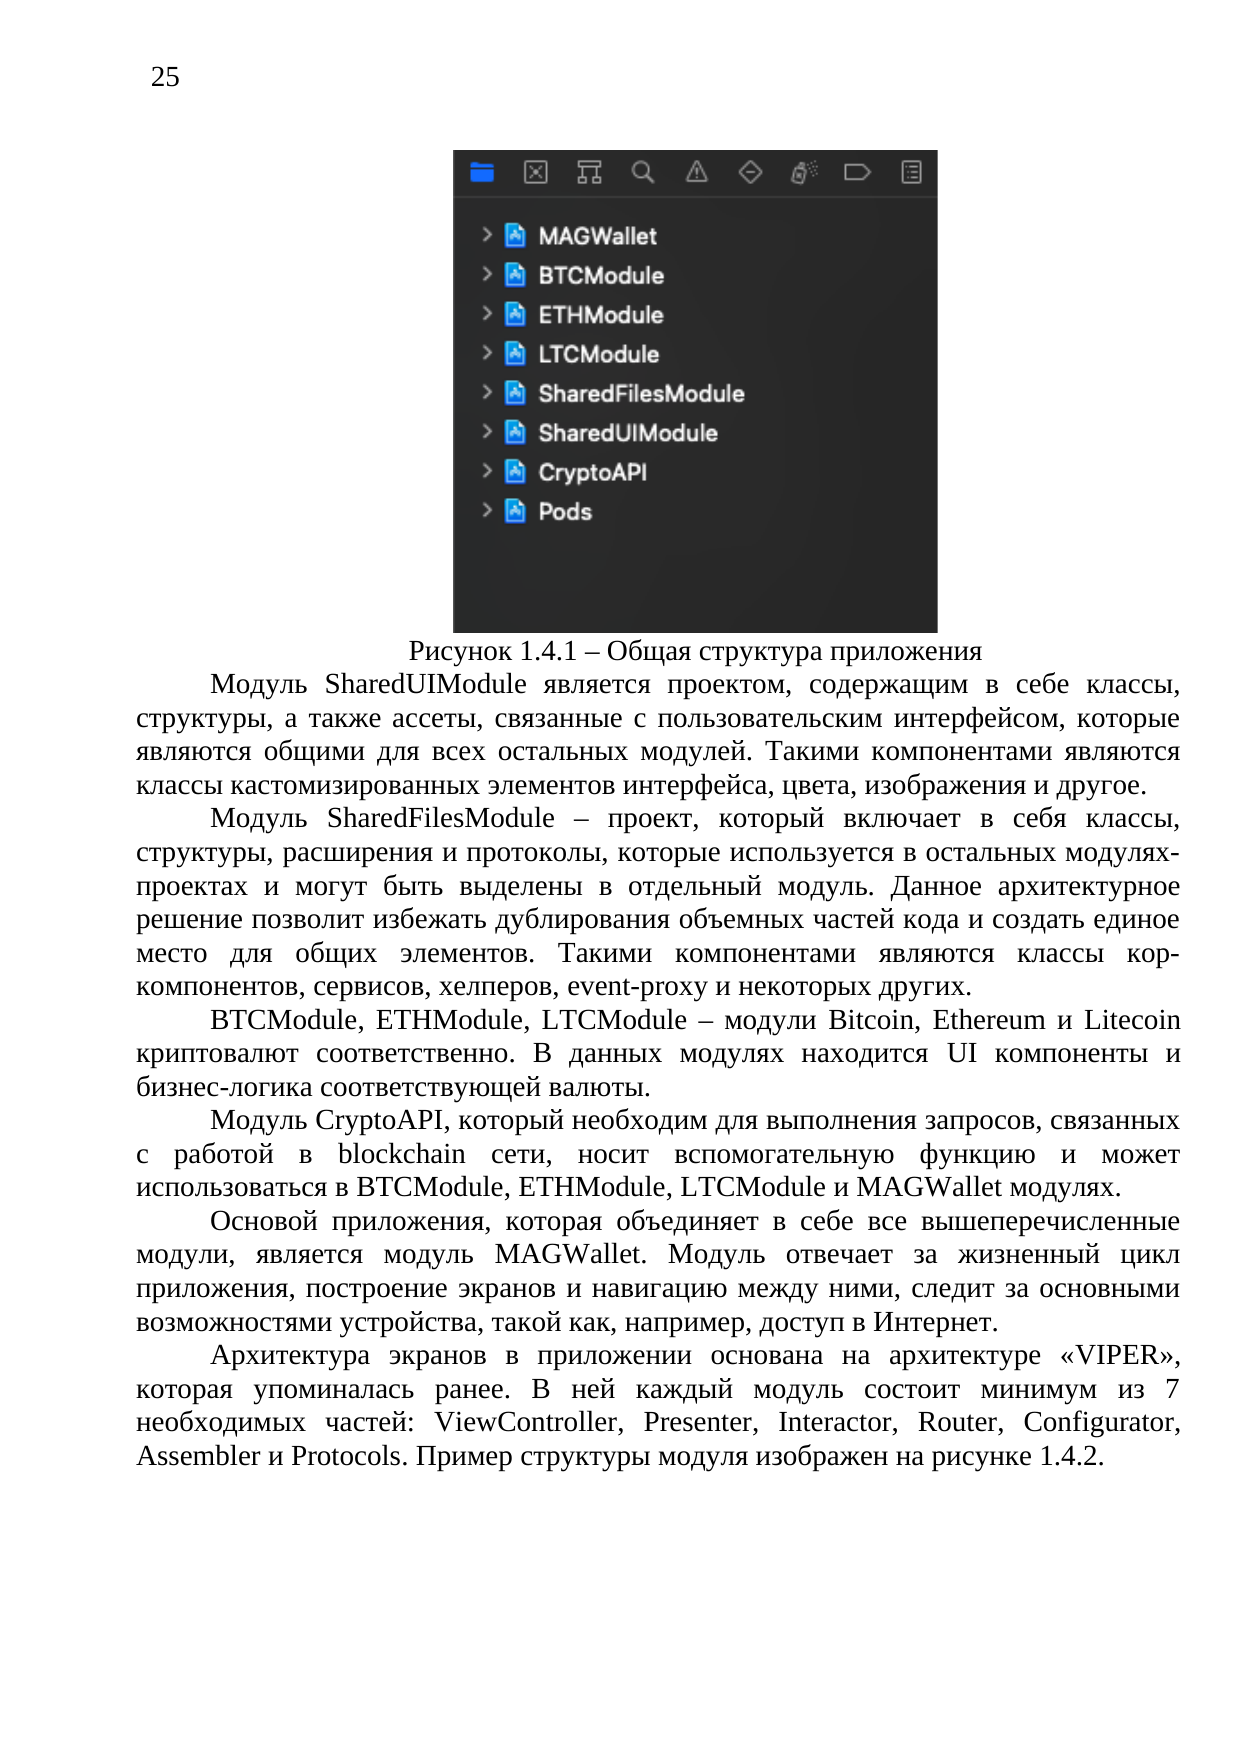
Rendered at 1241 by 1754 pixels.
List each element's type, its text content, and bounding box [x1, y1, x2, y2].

text Модуль CryptoAPI, который необходим для выполнения запросов, связанных с работой в blockchain сети, носит вспомогательную функцию и может использоваться в BTCModule, ETHModule, LTCModule и MAGWallet модулях. [136, 1102, 1181, 1203]
picture [453, 150, 938, 633]
text BTCModule, ETHModule, LTCModule – модули Bitcoin, Ethereum и Litecoin криптовалют соответственно. В данных модулях находится UI компоненты и бизнес-логика соответствующей валюты. [136, 1002, 1181, 1102]
text Архитектура экранов в приложении основана на архитектуре «VIPER», которая упоминалась ранее. В ней каждый модуль состоит минимум из 7 необходимых частей: ViewController, Presenter, Interactor, Router, Configurator, Assembler и Protocols. Пример структуры модуля изображен на рисунке 1.4.2. [136, 1337, 1181, 1471]
text Основой приложения, которая объединяет в себе все вышеперечисленные модули, является модуль MAGWallet. Модуль отвечает за жизненный цикл приложения, построение экранов и навигацию между ними, следит за основными возможностями устройства, такой как, например, доступ в Интернет. [136, 1203, 1181, 1337]
text Модуль SharedFilesModule – проект, который включает в себя классы, структуры, расширения и протоколы, которые используется в остальных модулях-проектах и могут быть выделены в отдельный модуль. Данное архитектурное решение позволит избежать дублирования объемных частей кода и создать единое место для общих элементов. Такими компонентами являются классы кор-компонентов, сервисов, хелперов, event-proxy и некоторых других. [136, 801, 1181, 1002]
text Модуль SharedUIModule является проектом, содержащим в себе классы, структуры, а также ассеты, связанные с пользовательским интерфейсом, которые являются общими для всех остальных модулей. Такими компонентами являются классы кастомизированных элементов интерфейса, цвета, изображения и другое. [136, 666, 1181, 801]
text Рисунок 1.4.1 – Общая структура приложения [136, 633, 1181, 666]
